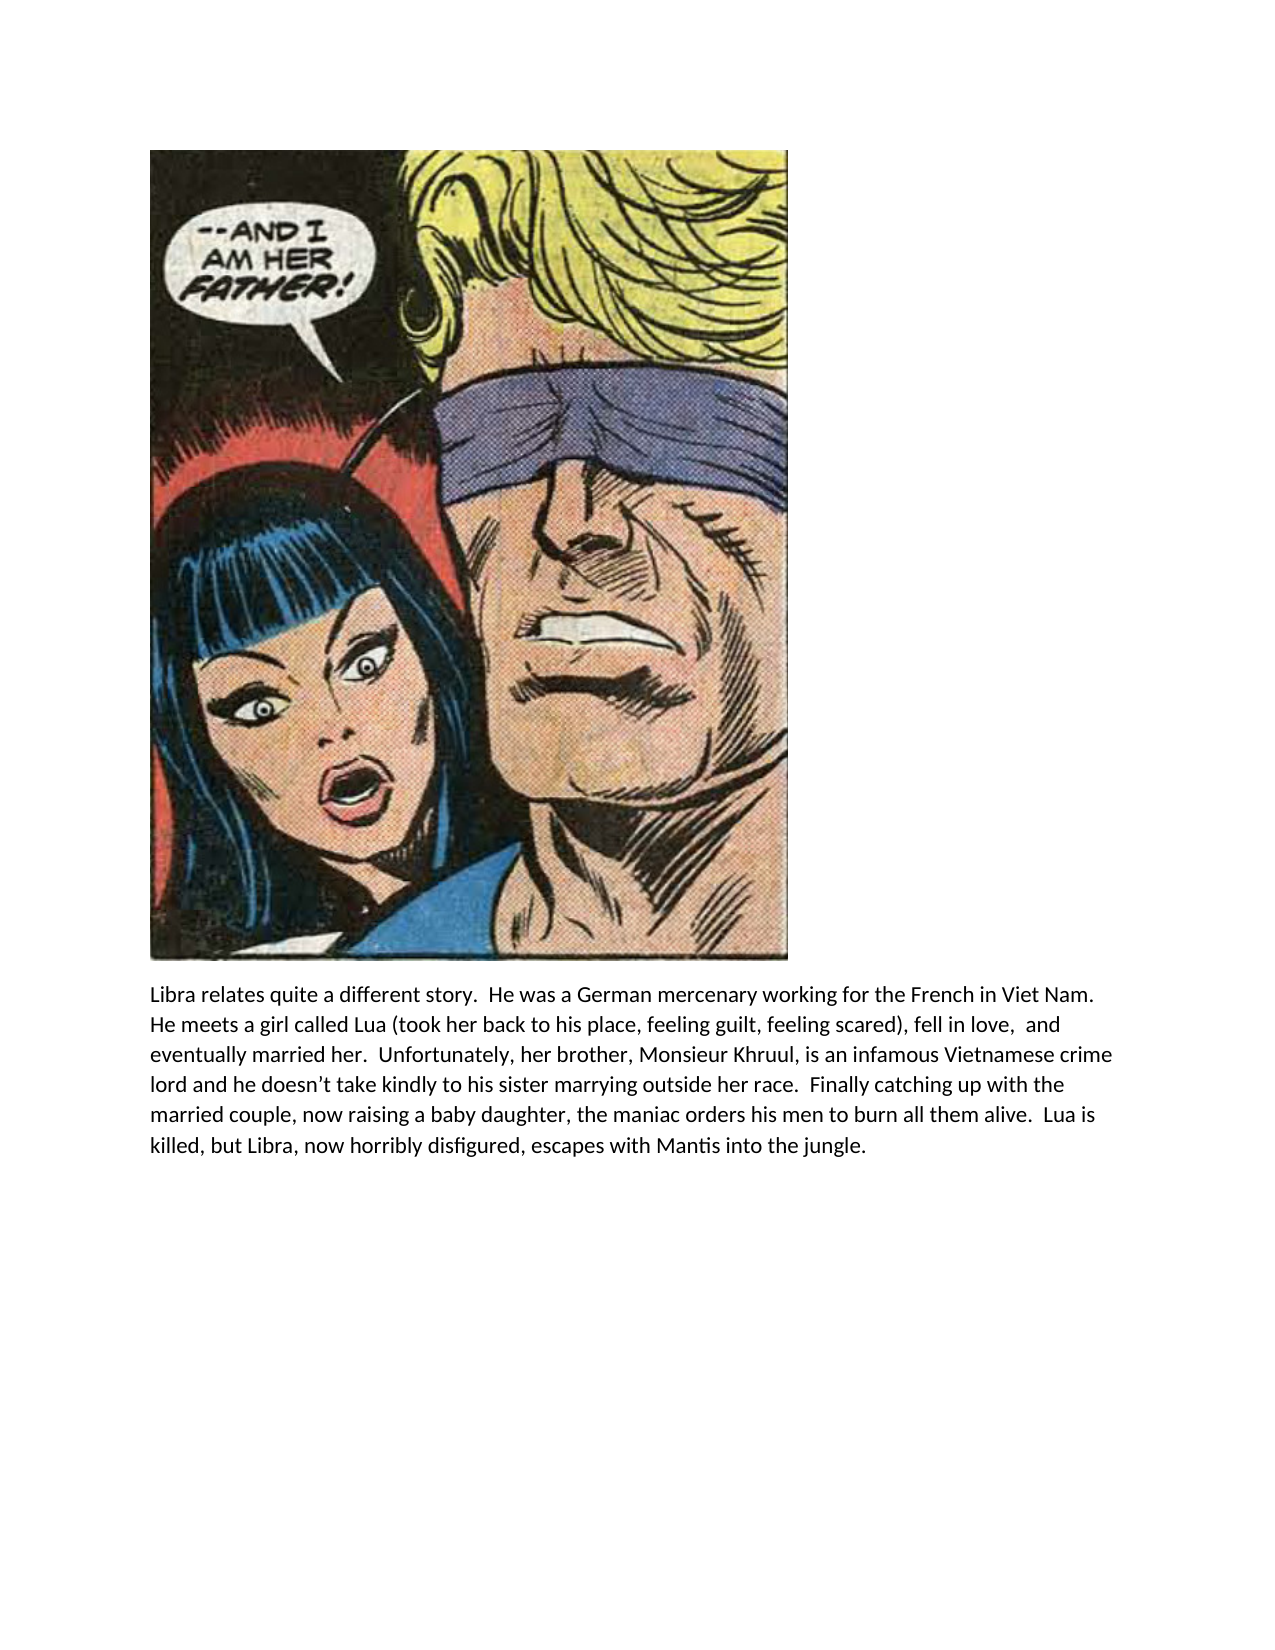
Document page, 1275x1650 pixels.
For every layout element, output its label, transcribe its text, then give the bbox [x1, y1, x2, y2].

picture [150, 150, 788, 961]
text Libra relates quite a different story. He was a German mercenary working for the French in Viet Nam. He meets a girl called Lua (took her back to his place, feeling guilt, feeling scared), fell in love, and eventually married her. Unfortunately, her brother, Monsieur Khruul, is an infamous Vietnamese crime lord and he doesn’t take kindly to his sister marrying outside her race. Finally catching up with the married couple, now raising a baby daughter, the maniac orders his men to burn all them alive. Lua is killed, but Libra, now horribly disfigured, escapes with Mantis into the jungle. [150, 980, 1125, 1159]
